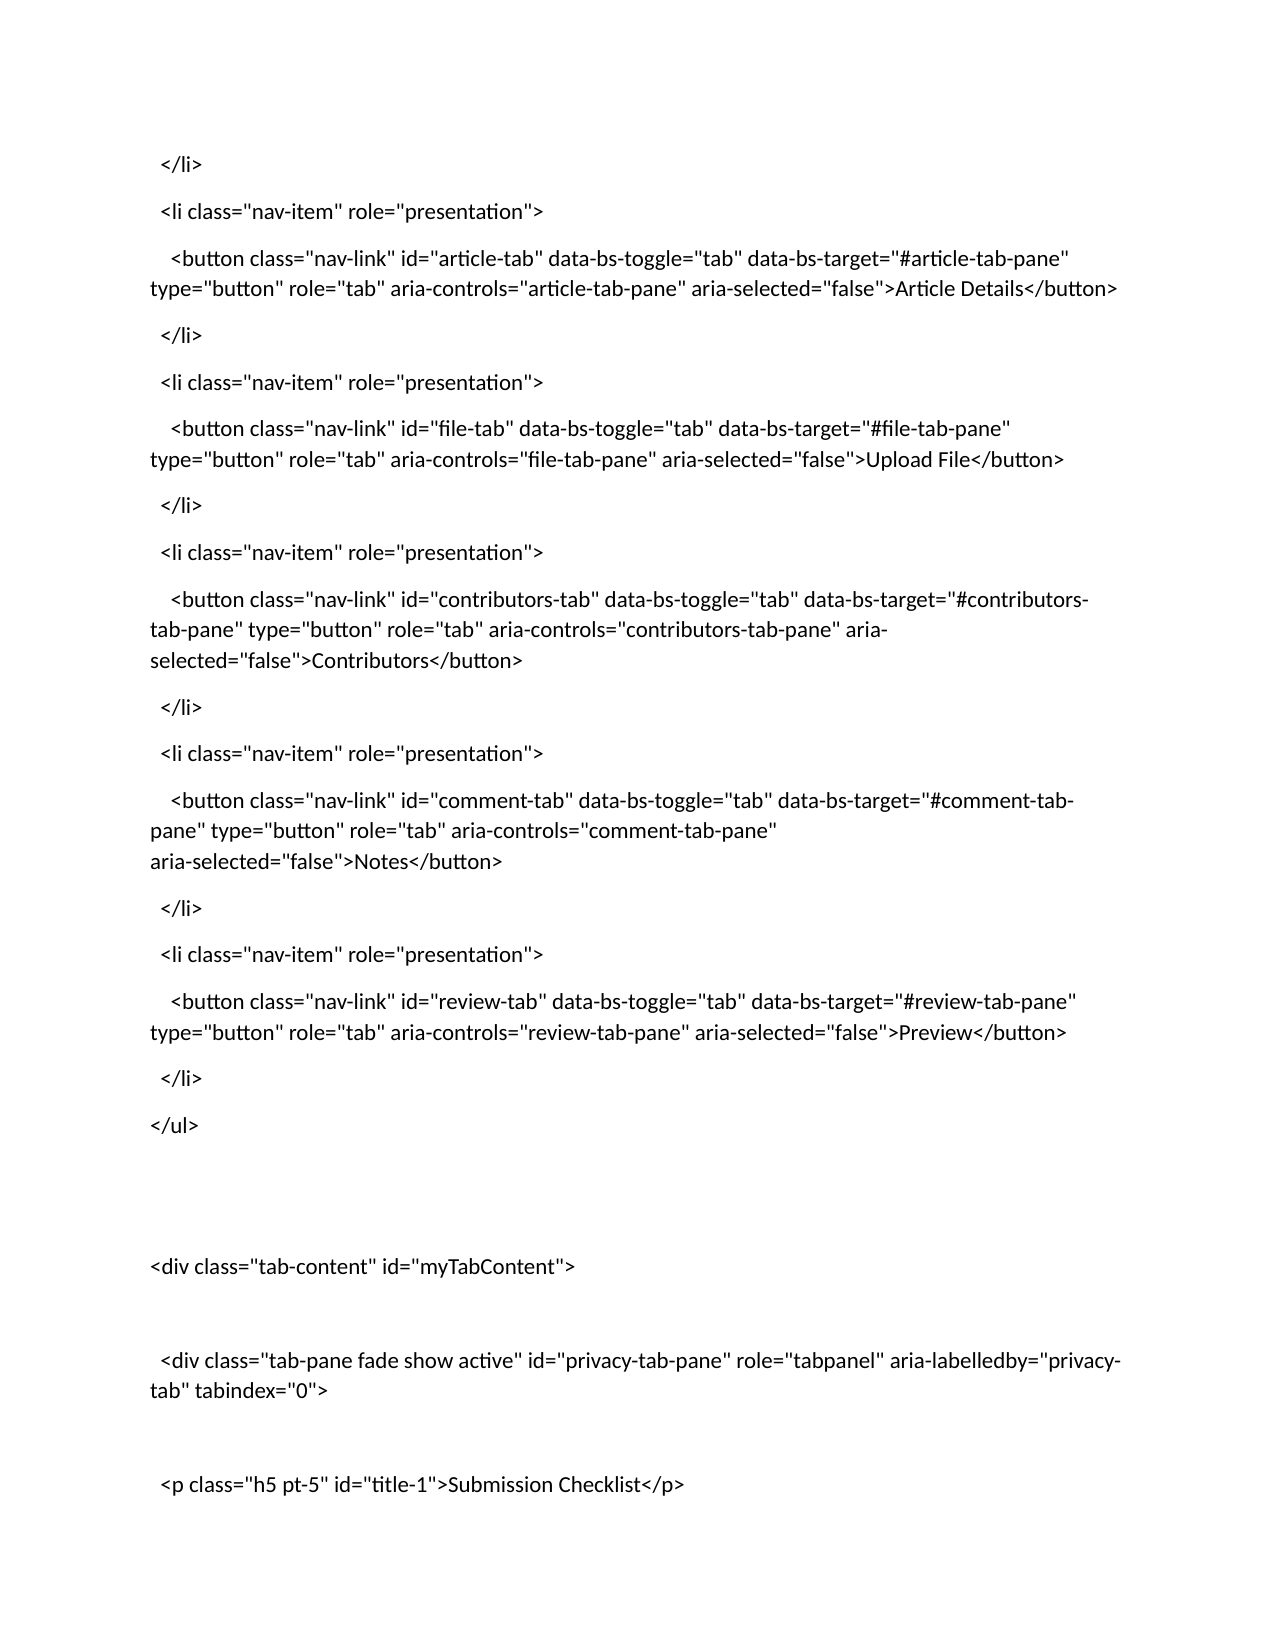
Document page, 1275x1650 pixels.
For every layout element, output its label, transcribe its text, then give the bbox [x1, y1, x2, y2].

text </li> [150, 1064, 1125, 1093]
text <p class="h5 pt-5" id="title-1">Submission Checklist</p> [150, 1470, 1125, 1498]
text <button class="nav-link" id="file-tab" data-bs-toggle="tab" data-bs-target="#file-tab-pane" type="button" role="tab" aria-controls="file-tab-pane" aria-selected="false">Upload File</button> [150, 414, 1125, 473]
text <div class="tab-content" id="myTabContent"> [150, 1252, 1125, 1280]
text <div class="tab-pane fade show active" id="privacy-tab-pane" role="tabpanel" aria-labelledby="privacy-tab" tabindex="0"> [150, 1346, 1125, 1404]
text <li class="nav-item" role="presentation"> [150, 197, 1125, 225]
text </li> [150, 693, 1125, 721]
text <li class="nav-item" role="presentation"> [150, 941, 1125, 969]
text </li> [150, 492, 1125, 520]
text <li class="nav-item" role="presentation"> [150, 368, 1125, 396]
text <button class="nav-link" id="review-tab" data-bs-toggle="tab" data-bs-target="#review-tab-pane" type="button" role="tab" aria-controls="review-tab-pane" aria-selected="false">Preview</button> [150, 987, 1125, 1046]
text <li class="nav-item" role="presentation"> [150, 538, 1125, 567]
text </li> [150, 894, 1125, 922]
text </li> [150, 150, 1125, 178]
text <button class="nav-link" id="comment-tab" data-bs-toggle="tab" data-bs-target="#comment-tab-pane" type="button" role="tab" aria-controls="comment-tab-pane" aria-selected="false">Notes</button> [150, 786, 1125, 875]
text <button class="nav-link" id="article-tab" data-bs-toggle="tab" data-bs-target="#article-tab-pane" type="button" role="tab" aria-controls="article-tab-pane" aria-selected="false">Article Details</button> [150, 244, 1125, 302]
text <button class="nav-link" id="contributors-tab" data-bs-toggle="tab" data-bs-target="#contributors-tab-pane" type="button" role="tab" aria-controls="contributors-tab-pane" aria-selected="false">Contributors</button> [150, 585, 1125, 674]
text </li> [150, 321, 1125, 349]
text <li class="nav-item" role="presentation"> [150, 739, 1125, 768]
text </ul> [150, 1111, 1125, 1139]
